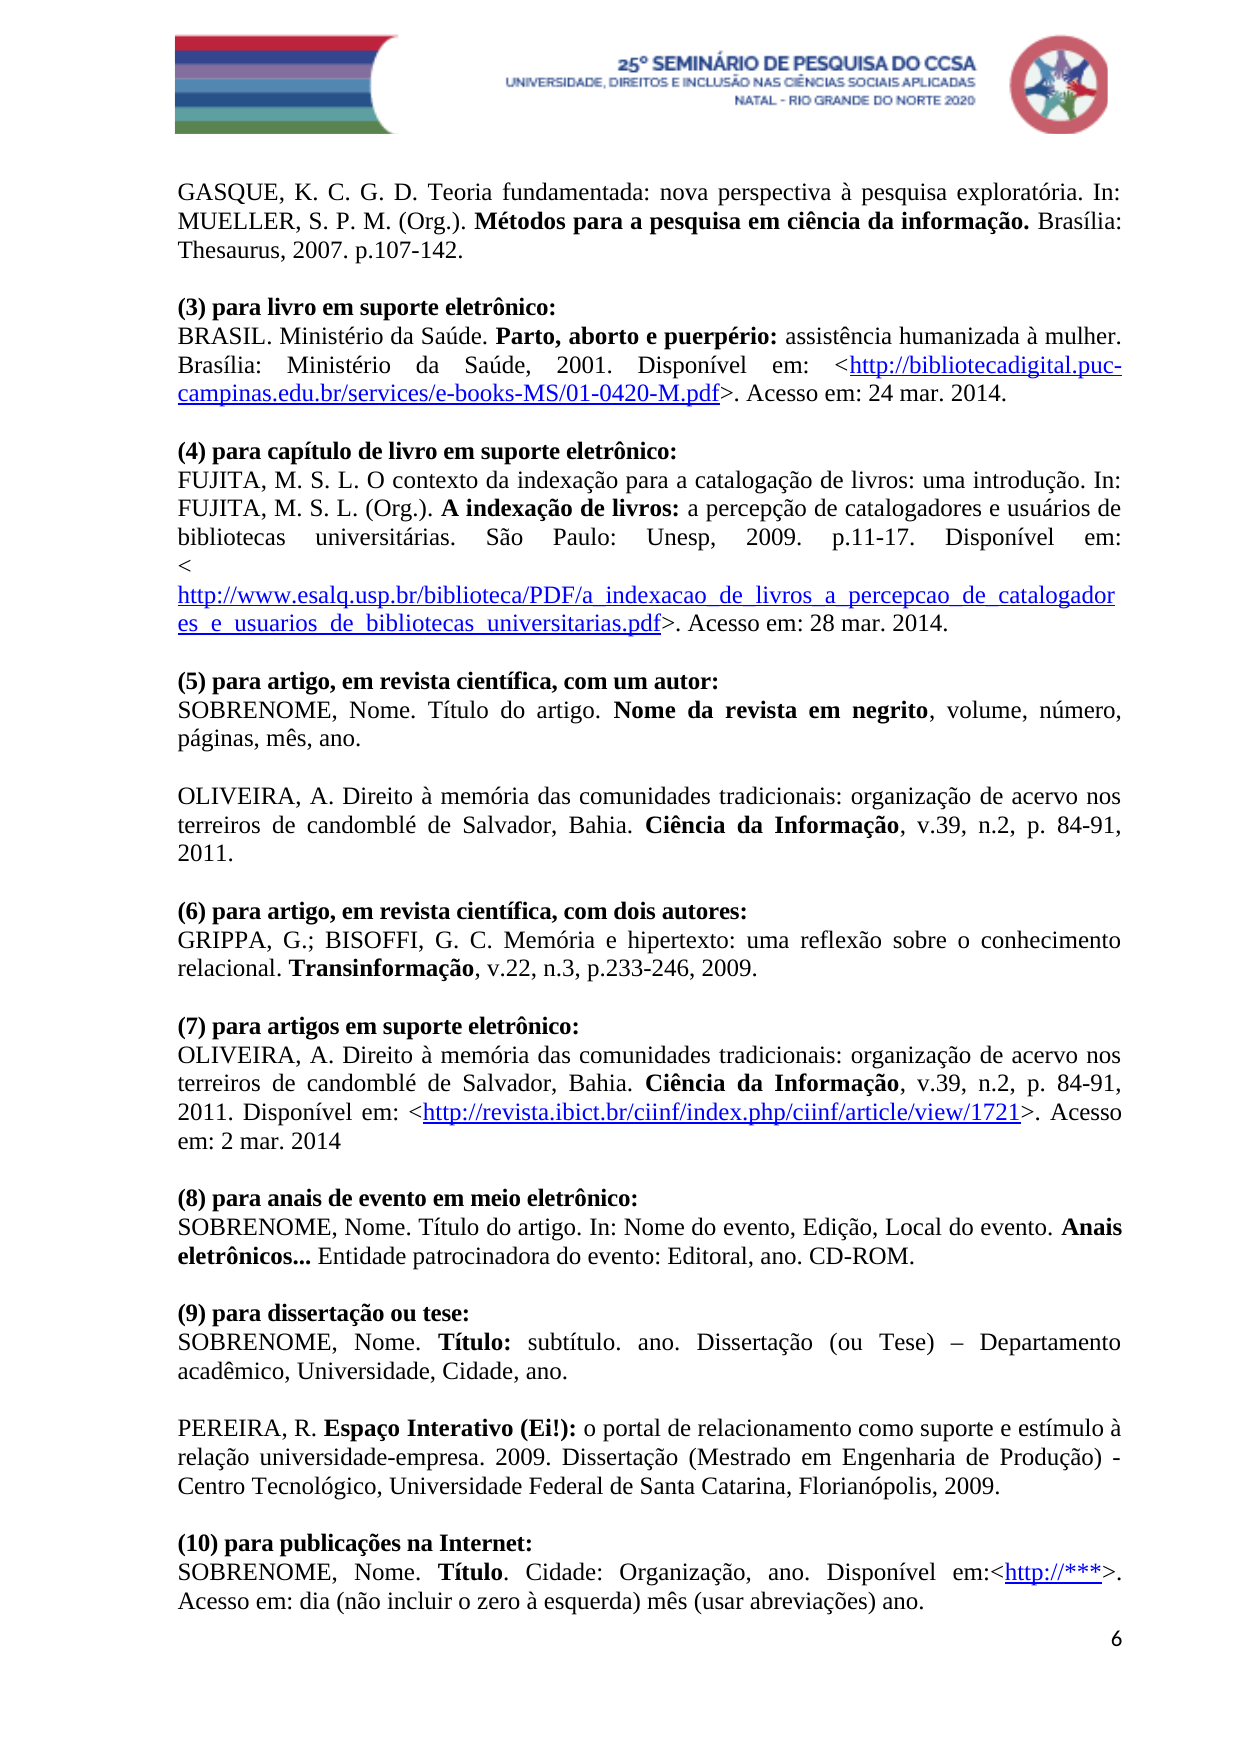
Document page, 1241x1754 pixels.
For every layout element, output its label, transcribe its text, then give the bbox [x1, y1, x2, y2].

text BRASIL. Ministério da Saúde. Parto, aborto e puerpério: assistência humanizada à mulher. Brasília: Ministério da Saúde, 2001. Disponível em: <http://bibliotecadigital.puc-campinas.edu.br/services/e-books-MS/01-0420-M.pdf>. Acesso em: 24 mar. 2014. [177, 321, 1122, 407]
text GASQUE, K. C. G. D. Teoria fundamentada: nova perspectiva à pesquisa exploratória. In: MUELLER, S. P. M. (Org.). Métodos para a pesquisa em ciência da informação. Brasília: Thesaurus, 2007. p.107-142. [177, 177, 1122, 263]
text (6) para artigo, em revista científica, com dois autores: [177, 896, 1122, 925]
text (10) para publicações na Internet: [177, 1528, 1122, 1557]
text (8) para anais de evento em meio eletrônico: [177, 1183, 1122, 1212]
text SOBRENOME, Nome. Título do artigo. Nome da revista em negrito, volume, número, páginas, mês, ano. [177, 695, 1122, 752]
text (4) para capítulo de livro em suporte eletrônico: [177, 436, 1122, 465]
text PEREIRA, R. Espaço Interativo (Ei!): o portal de relacionamento como suporte e estímulo à relação universidade-empresa. 2009. Dissertação (Mestrado em Engenharia de Produção) - Centro Tecnológico, Universidade Federal de Santa Catarina, Florianópolis, 2009. [177, 1413, 1122, 1500]
text FUJITA, M. S. L. O contexto da indexação para a catalogação de livros: uma introdução. In: FUJITA, M. S. L. (Org.). A indexação de livros: a percepção de catalogadores e usuários de bibliotecas universitárias. São Paulo: Unesp, 2009. p.11-17. Disponível em: <http://www.esalq.usp.br/biblioteca/PDF/a_indexacao_de_livros_a_percepcao_de_catalogadores_e_usuarios_de_bibliotecas_universitarias.pdf>. Acesso em: 28 mar. 2014. [177, 465, 1122, 637]
text (5) para artigo, em revista científica, com um autor: [177, 666, 1122, 695]
text (9) para dissertação ou tese: [177, 1298, 1122, 1327]
text SOBRENOME, Nome. Título. Cidade: Organização, ano. Disponível em:<http://***>. Acesso em: dia (não incluir o zero à esquerda) mês (usar abreviações) ano. [177, 1557, 1122, 1615]
text OLIVEIRA, A. Direito à memória das comunidades tradicionais: organização de acervo nos terreiros de candomblé de Salvador, Bahia. Ciência da Informação, v.39, n.2, p. 84-91, 2011. [177, 781, 1122, 867]
text (3) para livro em suporte eletrônico: [177, 292, 1122, 321]
text SOBRENOME, Nome. Título do artigo. In: Nome do evento, Edição, Local do evento. Anais eletrônicos... Entidade patrocinadora do evento: Editoral, ano. CD-ROM. [177, 1212, 1122, 1270]
text (7) para artigos em suporte eletrônico: [177, 1011, 1122, 1040]
text GRIPPA, G.; BISOFFI, G. C. Memória e hipertexto: uma reflexão sobre o conhecimento relacional. Transinformação, v.22, n.3, p.233-246, 2009. [177, 925, 1122, 982]
text OLIVEIRA, A. Direito à memória das comunidades tradicionais: organização de acervo nos terreiros de candomblé de Salvador, Bahia. Ciência da Informação, v.39, n.2, p. 84-91, 2011. Disponível em: <http://revista.ibict.br/ciinf/index.php/ciinf/article/view/1721>. Acesso em: 2 mar. 2014 [177, 1040, 1122, 1155]
picture [173, 33, 1108, 133]
text SOBRENOME, Nome. Título: subtítulo. ano. Dissertação (ou Tese) – Departamento acadêmico, Universidade, Cidade, ano. [177, 1327, 1122, 1385]
